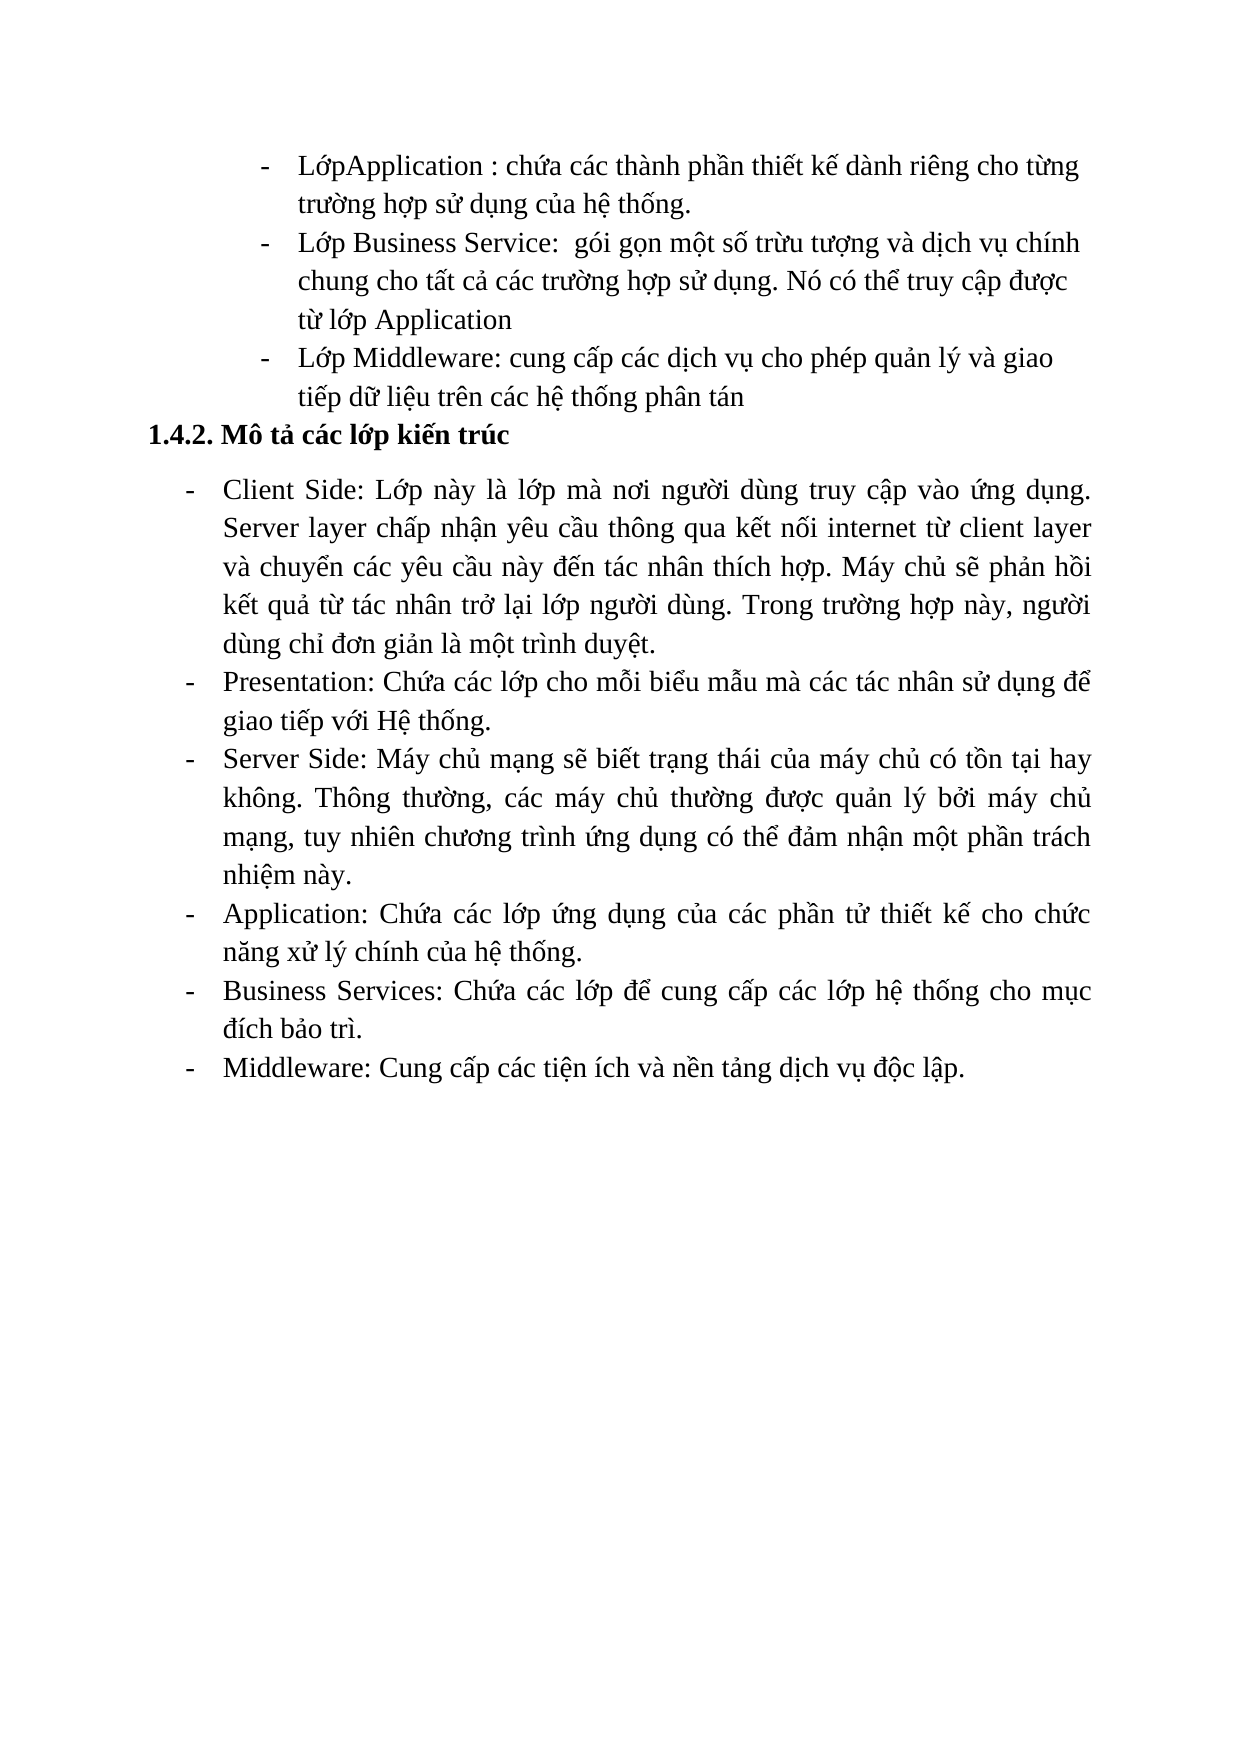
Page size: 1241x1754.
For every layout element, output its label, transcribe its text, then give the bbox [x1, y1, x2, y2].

list Lớp Business Service: gói gọn một số trừu tượng và dịch vụ chính chung cho tất cả các trường hợp sử dụng. Nó có thể truy cập được từ lớp Application [260, 225, 1093, 335]
list LớpApplication : chứa các thành phần thiết kế dành riêng cho từng trường hợp sử dụng của hệ thống. [260, 148, 1093, 220]
list Server Side: Máy chủ mạng sẽ biết trạng thái của máy chủ có tồn tại hay không. Thông thường, các máy chủ thường được quản lý bởi máy chủ mạng, tuy nhiên chương trình ứng dụng có thể đảm nhận một phần trách nhiệm này. [185, 742, 1093, 891]
list Presentation: Chứa các lớp cho mỗi biểu mẫu mà các tác nhân sử dụng để giao tiếp với Hệ thống. [185, 664, 1093, 737]
subtitle 1.4.2. Mô tả các lớp kiến trúc [148, 417, 1093, 451]
list Middleware: Cung cấp các tiện ích và nền tảng dịch vụ độc lập. [185, 1050, 1093, 1083]
list Lớp Middleware: cung cấp các dịch vụ cho phép quản lý và giao tiếp dữ liệu trên các hệ thống phân tán [260, 340, 1093, 412]
list Application: Chứa các lớp ứng dụng của các phần tử thiết kế cho chức năng xử lý chính của hệ thống. [185, 896, 1093, 968]
list Client Side: Lớp này là lớp mà nơi người dùng truy cập vào ứng dụng. Server layer chấp nhận yêu cầu thông qua kết nối internet từ client layer và chuyển các yêu cầu này đến tác nhân thích hợp. Máy chủ sẽ phản hồi kết quả từ tác nhân trở lại lớp người dùng. Trong trường hợp này, người dùng chỉ đơn giản là một trình duyệt. [185, 472, 1093, 659]
list Business Services: Chứa các lớp để cung cấp các lớp hệ thống cho mục đích bảo trì. [185, 973, 1093, 1045]
